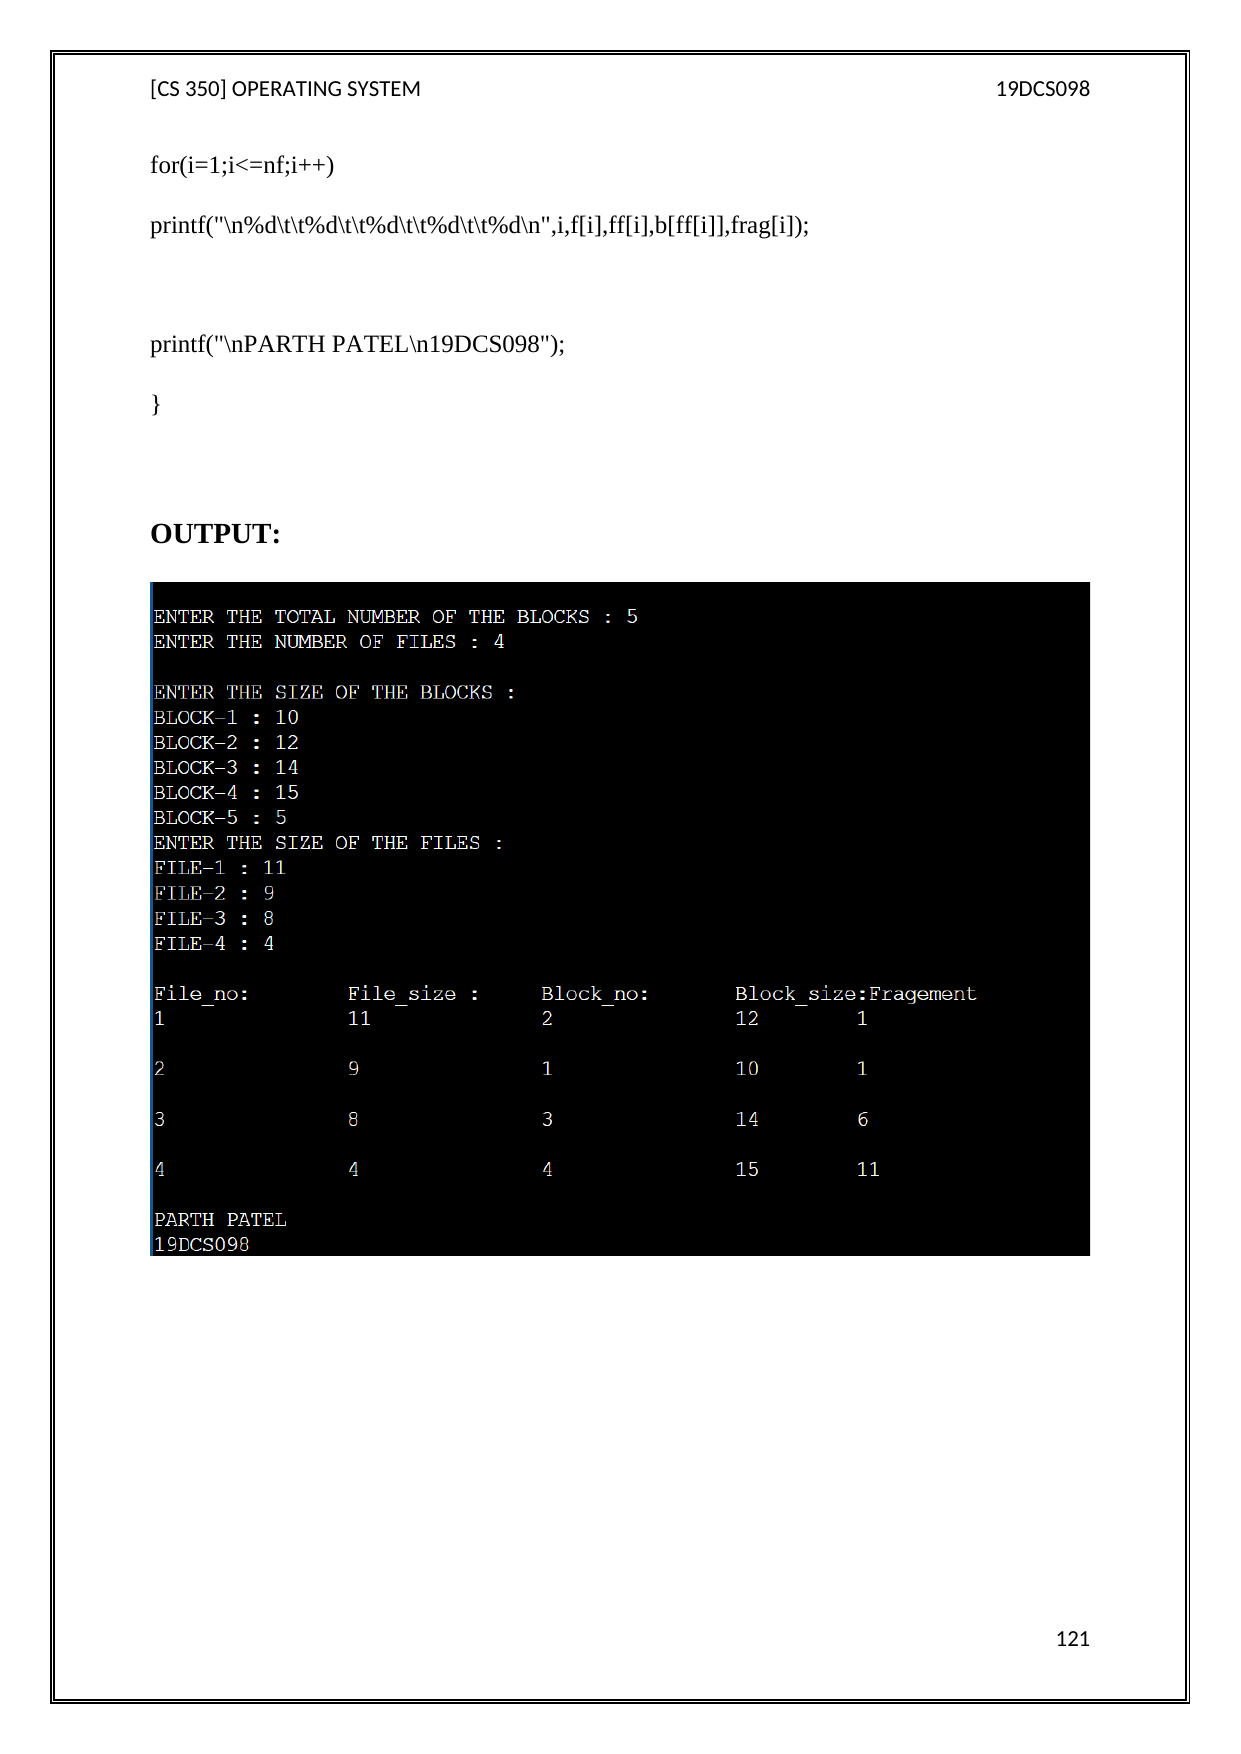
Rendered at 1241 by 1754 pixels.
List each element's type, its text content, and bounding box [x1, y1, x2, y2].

text printf("\n%d\t\t%d\t\t%d\t\t%d\t\t%d\n",i,f[i],ff[i],b[ff[i]],frag[i]); [150, 210, 1090, 238]
text } [150, 389, 1090, 418]
text OUTPUT: [150, 516, 1090, 549]
picture [150, 582, 1091, 1256]
text for(i=1;i<=nf;i++) [150, 150, 1090, 179]
text printf("\nPARTH PATEL\n19DCS098"); [150, 329, 1090, 358]
